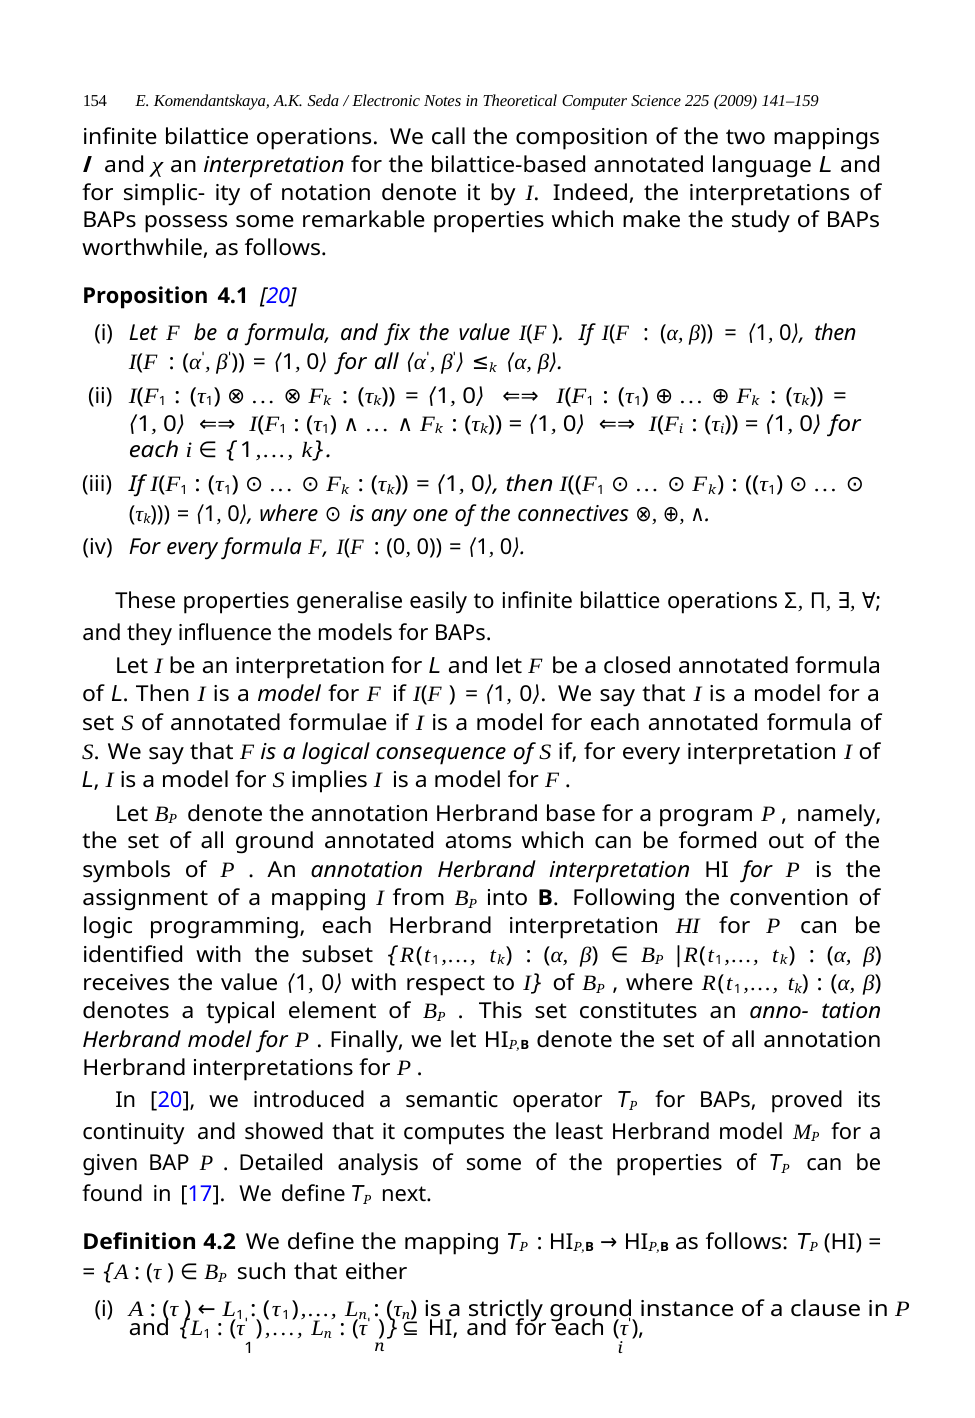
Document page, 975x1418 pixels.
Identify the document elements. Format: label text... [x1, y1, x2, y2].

text = {A : (τ ) ∈ BP such that either [82, 1256, 923, 1286]
list I(F1 : (τ1) ⊗ ... ⊗ Fk : (τk)) = ⟨1, 0⟩ ⇐⇒ I(F1 : (τ1) ⊕ ... ⊕ Fk : (τk)) = [88, 380, 923, 409]
text Definition 4.2 We define the mapping TP : HIP,B → HIP,B as follows: TP (HI) = [82, 1226, 923, 1255]
subtitle Proposition 4.1 [20] [82, 280, 923, 309]
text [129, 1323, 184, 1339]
text and {L1 : (τ' ),..., Ln : (τ' )}⊆ HI, and for each (τ'), [183, 1323, 393, 1339]
text These properties generalise easily to infinite bilattice operations Σ, Π, ∃, ∀; and they influence the models for BAPs. [82, 585, 881, 647]
text Let I be an interpretation for L and let F be a closed annotated formula of L. Then I is a model for F if I(F ) = ⟨1, 0⟩. We say that I is a model for a set S of annotated formulae if I is a model for each annotated formula of S. We say that F is a logical consequence of S if, for every interpretation I of L, I is a model for S implies I is a model for F . [82, 651, 881, 794]
text I(F : (α', β')) = ⟨1, 0⟩ for all ⟨α', β'⟩ ≤k ⟨α, β⟩. [129, 346, 923, 376]
list If I(F1 : (τ1) ⊙ ... ⊙ Fk : (τk)) = ⟨1, 0⟩, then I((F1 ⊙ ... ⊙ Fk) : ((τ1) ⊙ ... ⊙ [82, 468, 923, 497]
text In [20], we introduced a semantic operator TP for BAPs, proved its continuity and showed that it computes the least Herbrand model MP for a given BAP P . Detailed analysis of some of the properties of TP can be found in [17]. We define TP next. [82, 1084, 881, 1208]
list Let F be a formula, and ﬁx the value I(F ). If I(F : (α, β)) = ⟨1, 0⟩, then [94, 317, 923, 346]
text ⟨1, 0⟩ ⇐⇒ I(F1 : (τ1) ∧ ... ∧ Fk : (τk)) = ⟨1, 0⟩ ⇐⇒ I(Fi : (τi)) = ⟨1, 0⟩ for each i ∈ {1,..., k}. [129, 410, 899, 463]
text (τk))) = ⟨1, 0⟩, where ⊙ is any one of the connectives ⊗, ⊕, ∧. [129, 497, 923, 527]
text infinite bilattice operations. We call the composition of the two mappings I and χ an interpretation for the bilattice-based annotated language L and for simplic- ity of notation denote it by I. Indeed, the interpretations of BAPs possess some remarkable properties which make the study of BAPs worthwhile, as follows. [82, 122, 881, 261]
list For every formula F, I(F : (0, 0)) = ⟨1, 0⟩. [82, 531, 923, 561]
text 1 n i [244, 1339, 923, 1357]
text and {L1 : (τ' ),..., Ln : (τ' )}⊆ HI, and for each (τ'), [388, 1323, 923, 1339]
list A : (τ ) ← L1 : (τ1),..., Ln : (τn) is a strictly ground instance of a clause in P [94, 1293, 923, 1323]
text Let BP denote the annotation Herbrand base for a program P , namely, the set of all ground annotated atoms which can be formed out of the symbols of P . An annotation Herbrand interpretation HI for P is the assignment of a mapping I from BP into B. Following the convention of logic programming, each Herbrand interpretation HI for P can be identified with the subset {R(t1,..., tk) : (α, β) ∈ BP |R(t1,..., tk) : (α, β) receives the value ⟨1, 0⟩ with respect to I} of BP , where R(t1,..., tk) : (α, β) denotes a typical element of BP . This set constitutes an anno- tation Herbrand model for P . Finally, we let HIP,B denote the set of all annotation Herbrand interpretations for P . [82, 798, 881, 1082]
